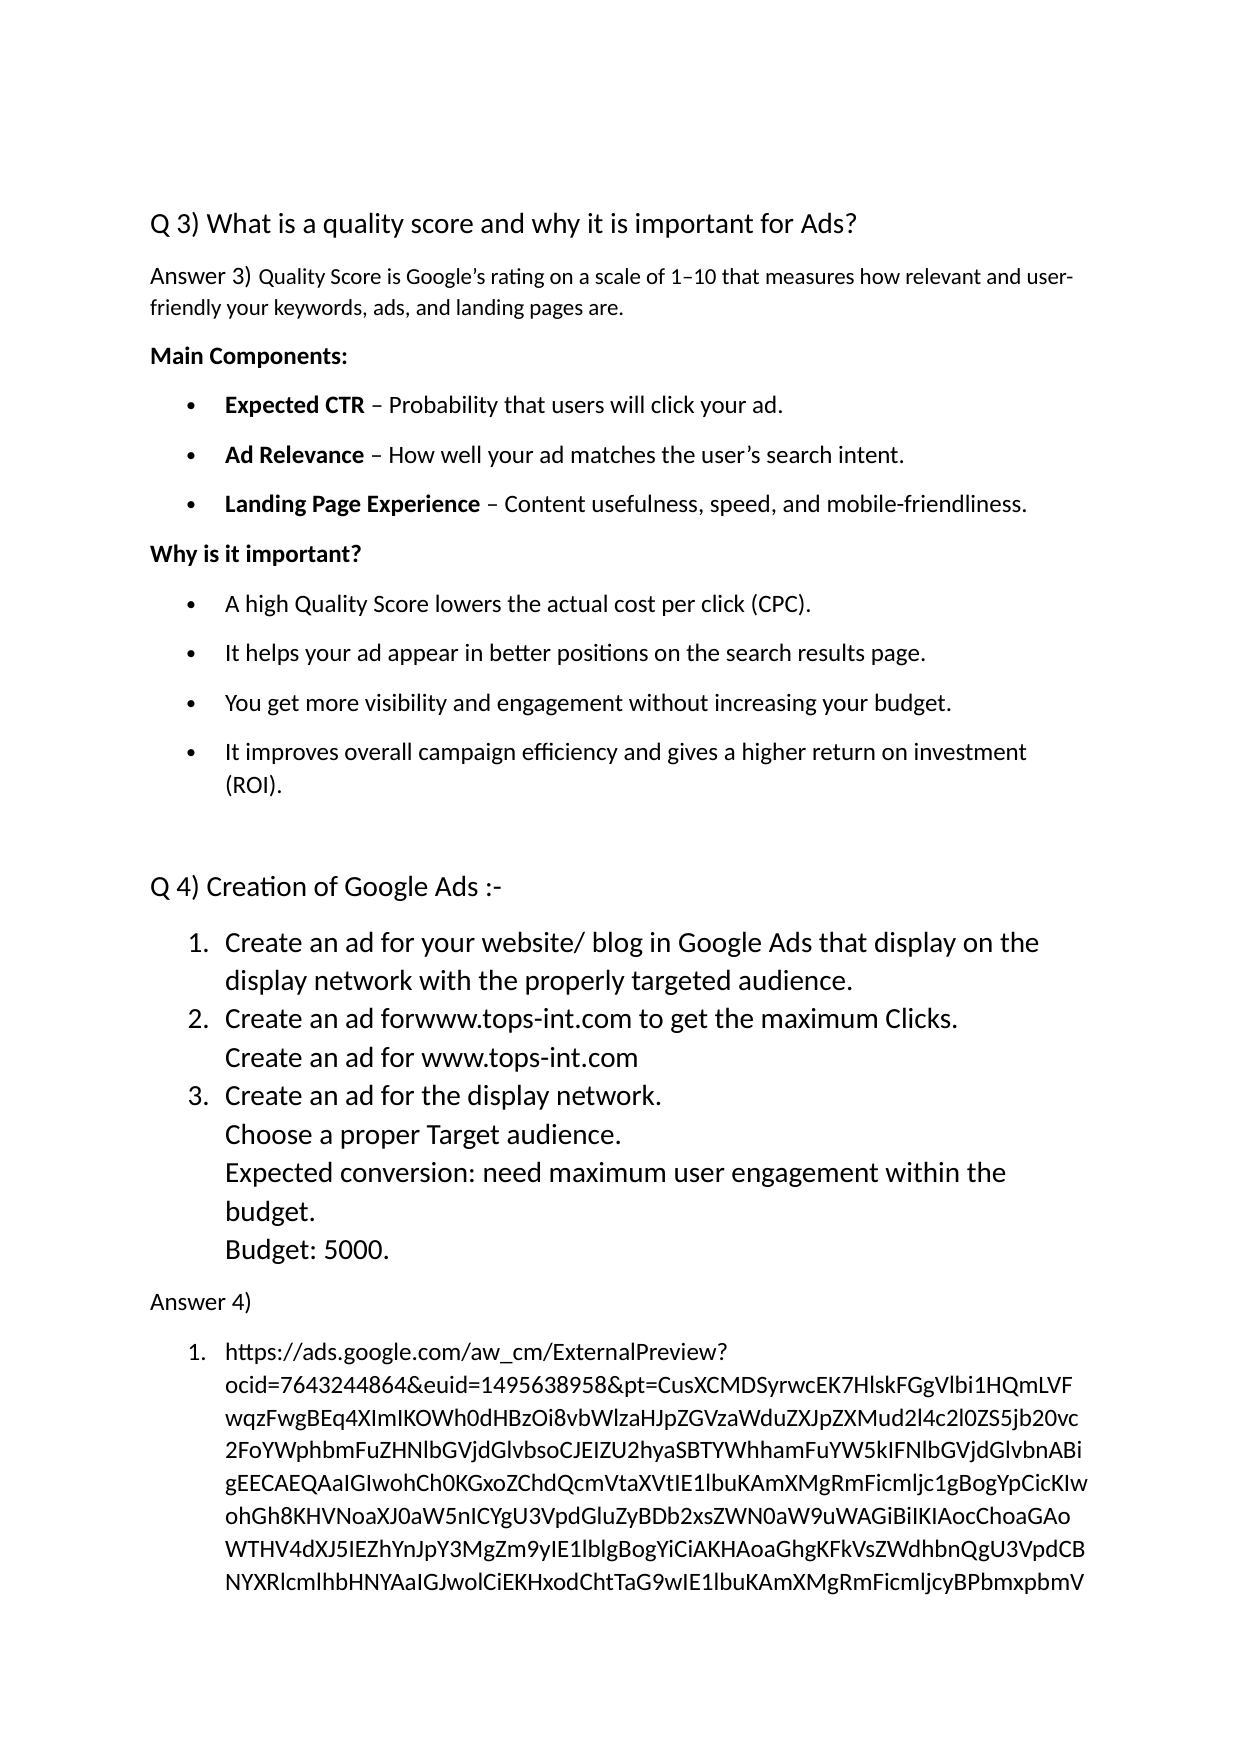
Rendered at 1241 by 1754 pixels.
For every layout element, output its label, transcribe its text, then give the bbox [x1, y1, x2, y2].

list Create an ad forwww.tops-int.com to get the maximum Clicks. [187, 1001, 1090, 1036]
text Answer 4) [150, 1286, 1090, 1317]
list It helps your ad appear in better positions on the search results page. [187, 637, 1090, 668]
text Q 3) What is a quality score and why it is important for Ads? [150, 205, 1090, 241]
list Create an ad for the display network. [187, 1077, 1090, 1113]
list You get more visibility and engagement without increasing your budget. [187, 687, 1090, 717]
list Landing Page Experience – Content usefulness, speed, and mobile-friendliness. [187, 488, 1090, 519]
list Expected conversion: need maximum user engagement within the budget. [225, 1154, 1090, 1228]
text Answer 3) Quality Score is Google’s rating on a scale of 1–10 that measures how relevant and user-friendly your keywords, ads, and landing pages are. [150, 260, 1090, 321]
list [187, 1336, 1090, 1597]
text Q 4) Creation of Google Ads :- [150, 868, 1090, 904]
list Create an ad for your website/ blog in Google Ads that display on the display network with the properly targeted audience. [187, 924, 1090, 998]
text Main Components: [150, 340, 1090, 370]
list It improves overall campaign efficiency and gives a higher return on investment (ROI). [187, 736, 1090, 800]
list A high Quality Score lowers the actual cost per click (CPC). [187, 588, 1090, 618]
list Create an ad for www.tops-int.com [225, 1039, 1090, 1074]
list Ad Relevance – How well your ad matches the user’s search intent. [187, 439, 1090, 469]
list Choose a proper Target audience. [225, 1116, 1090, 1151]
list Budget: 5000. [225, 1231, 1090, 1267]
list Expected CTR – Probability that users will click your ad. [187, 389, 1090, 420]
text Why is it important? [150, 538, 1090, 569]
